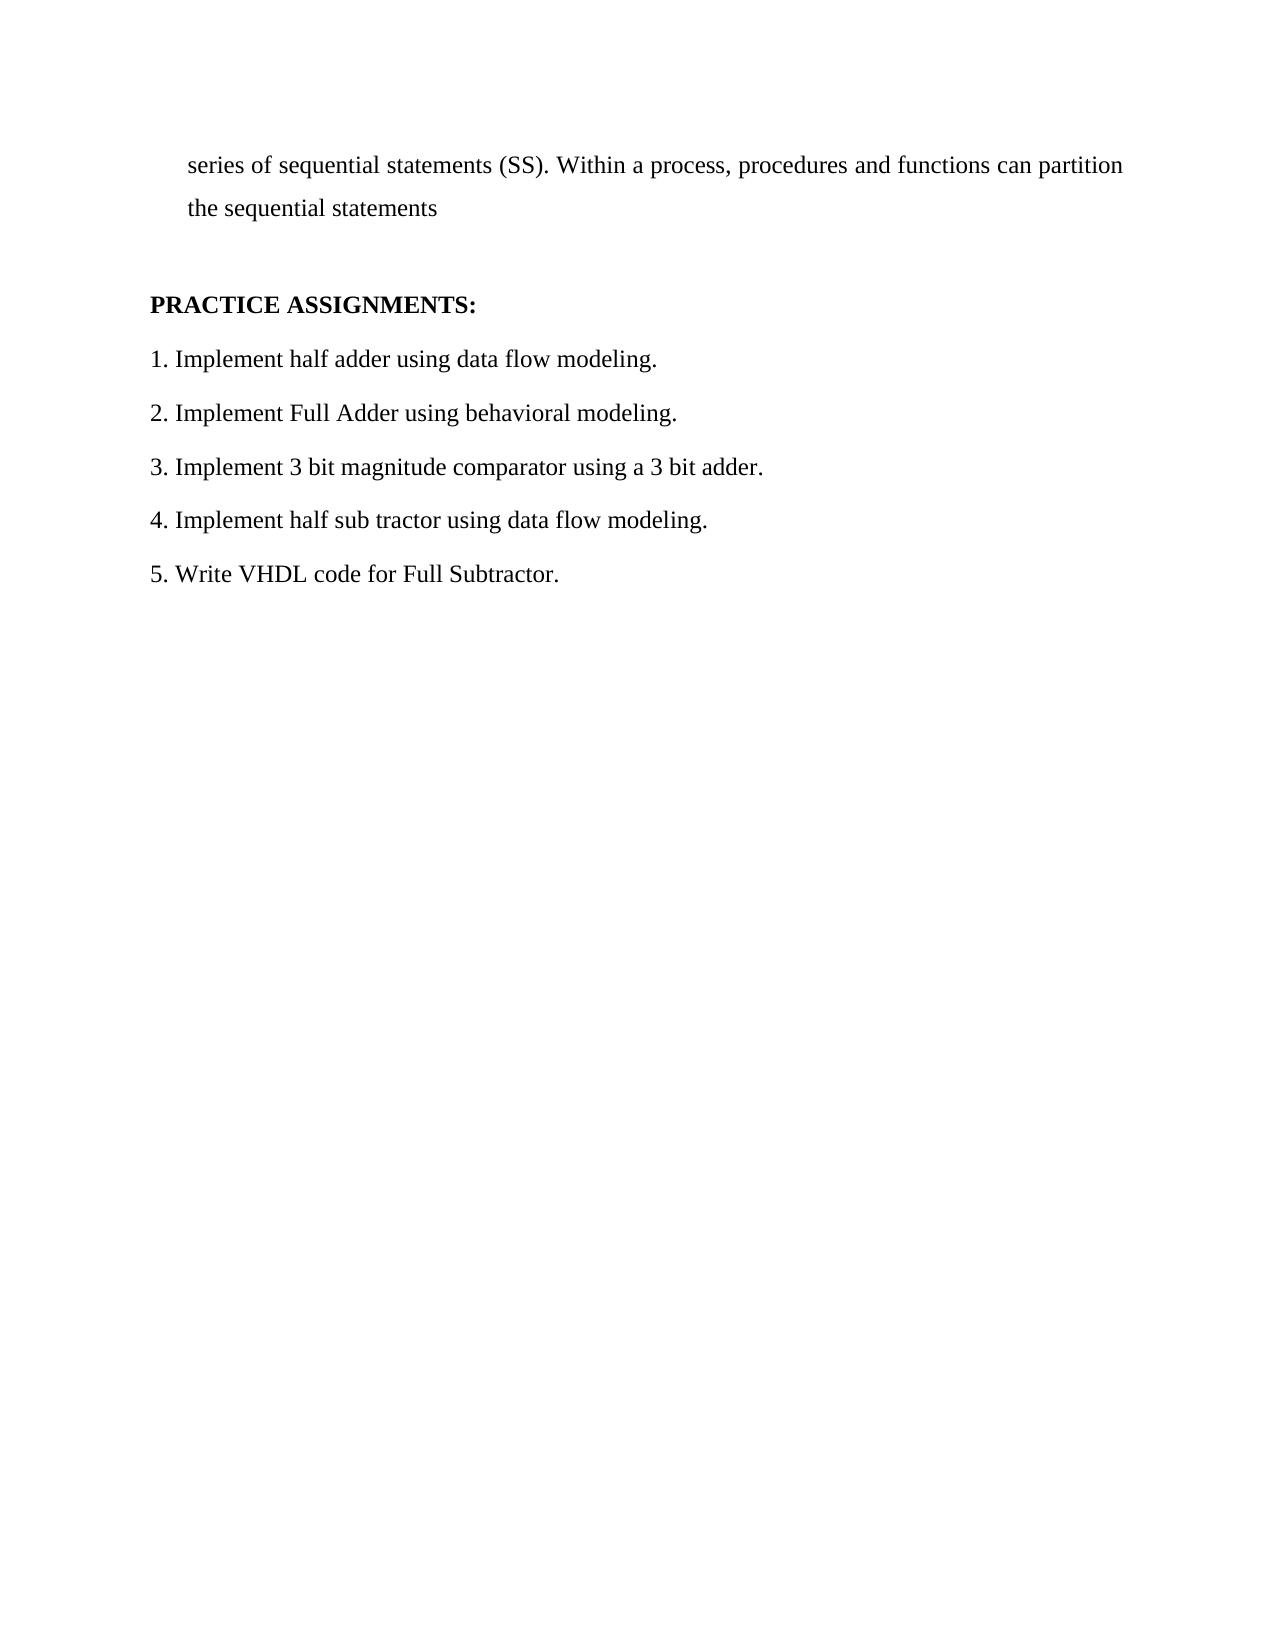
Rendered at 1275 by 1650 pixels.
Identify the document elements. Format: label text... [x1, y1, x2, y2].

text 5. Write VHDL code for Full Subtractor. [150, 559, 1125, 588]
text PRACTICE ASSIGNMENTS: [150, 290, 1125, 319]
text 3. Implement 3 bit magnitude comparator using a 3 bit adder. [150, 452, 1125, 480]
text 1. Implement half adder using data flow modeling. [150, 344, 1125, 373]
text 4. Implement half sub tractor using data flow modeling. [150, 506, 1125, 534]
text 2. Implement Full Adder using behavioral modeling. [150, 398, 1125, 427]
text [187, 150, 1125, 222]
